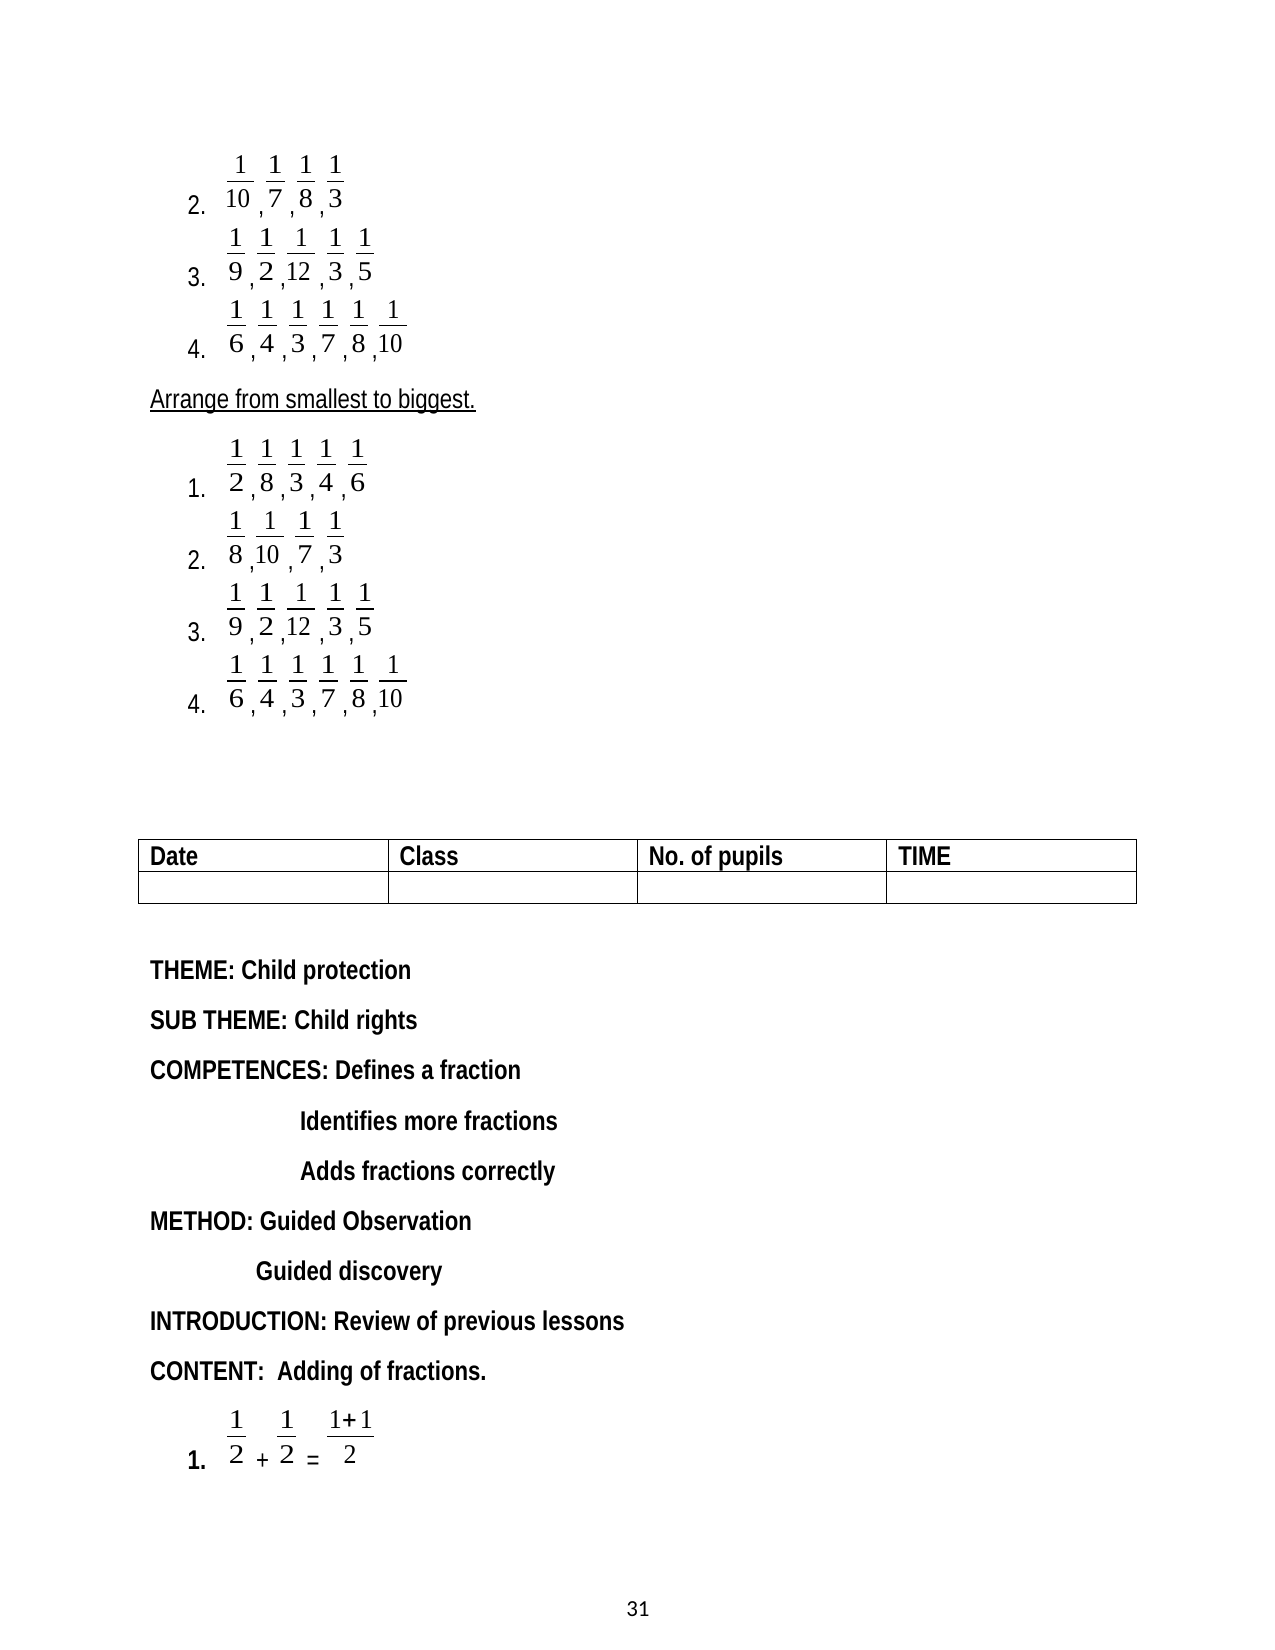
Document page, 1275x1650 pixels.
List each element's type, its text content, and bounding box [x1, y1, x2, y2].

table_header No. of pupils [638, 840, 886, 871]
table_cell [139, 872, 388, 903]
table_cell [389, 872, 637, 903]
text Arrange from smallest to biggest. [150, 383, 1125, 414]
list ,,, [187, 150, 1125, 220]
text CONTENT: Adding of fractions. [150, 1355, 1125, 1386]
list ,,,,, [187, 650, 1125, 720]
text COMPETENCES: Defines a fraction [150, 1054, 1125, 1086]
text Identifies more fractions [150, 1104, 1125, 1136]
table_header Date [139, 840, 388, 871]
text Adds fractions correctly [150, 1155, 1125, 1186]
text THEME: Child protection [150, 954, 1125, 985]
list ,,,, [187, 578, 1125, 647]
text Guided discovery [150, 1255, 1125, 1286]
list + = [187, 1405, 1125, 1475]
list ,,,, [187, 433, 1125, 503]
text SUB THEME: Child rights [150, 1004, 1125, 1035]
table_cell [638, 872, 886, 903]
table_cell [887, 872, 1136, 903]
table_header Class [389, 840, 637, 871]
text INTRODUCTION: Review of previous lessons [150, 1305, 1125, 1336]
text METHOD: Guided Observation [150, 1205, 1125, 1236]
list ,,, [187, 506, 1125, 575]
list ,,,,, [187, 294, 1125, 364]
table_header TIME [887, 840, 1136, 871]
list ,,,, [187, 222, 1125, 292]
